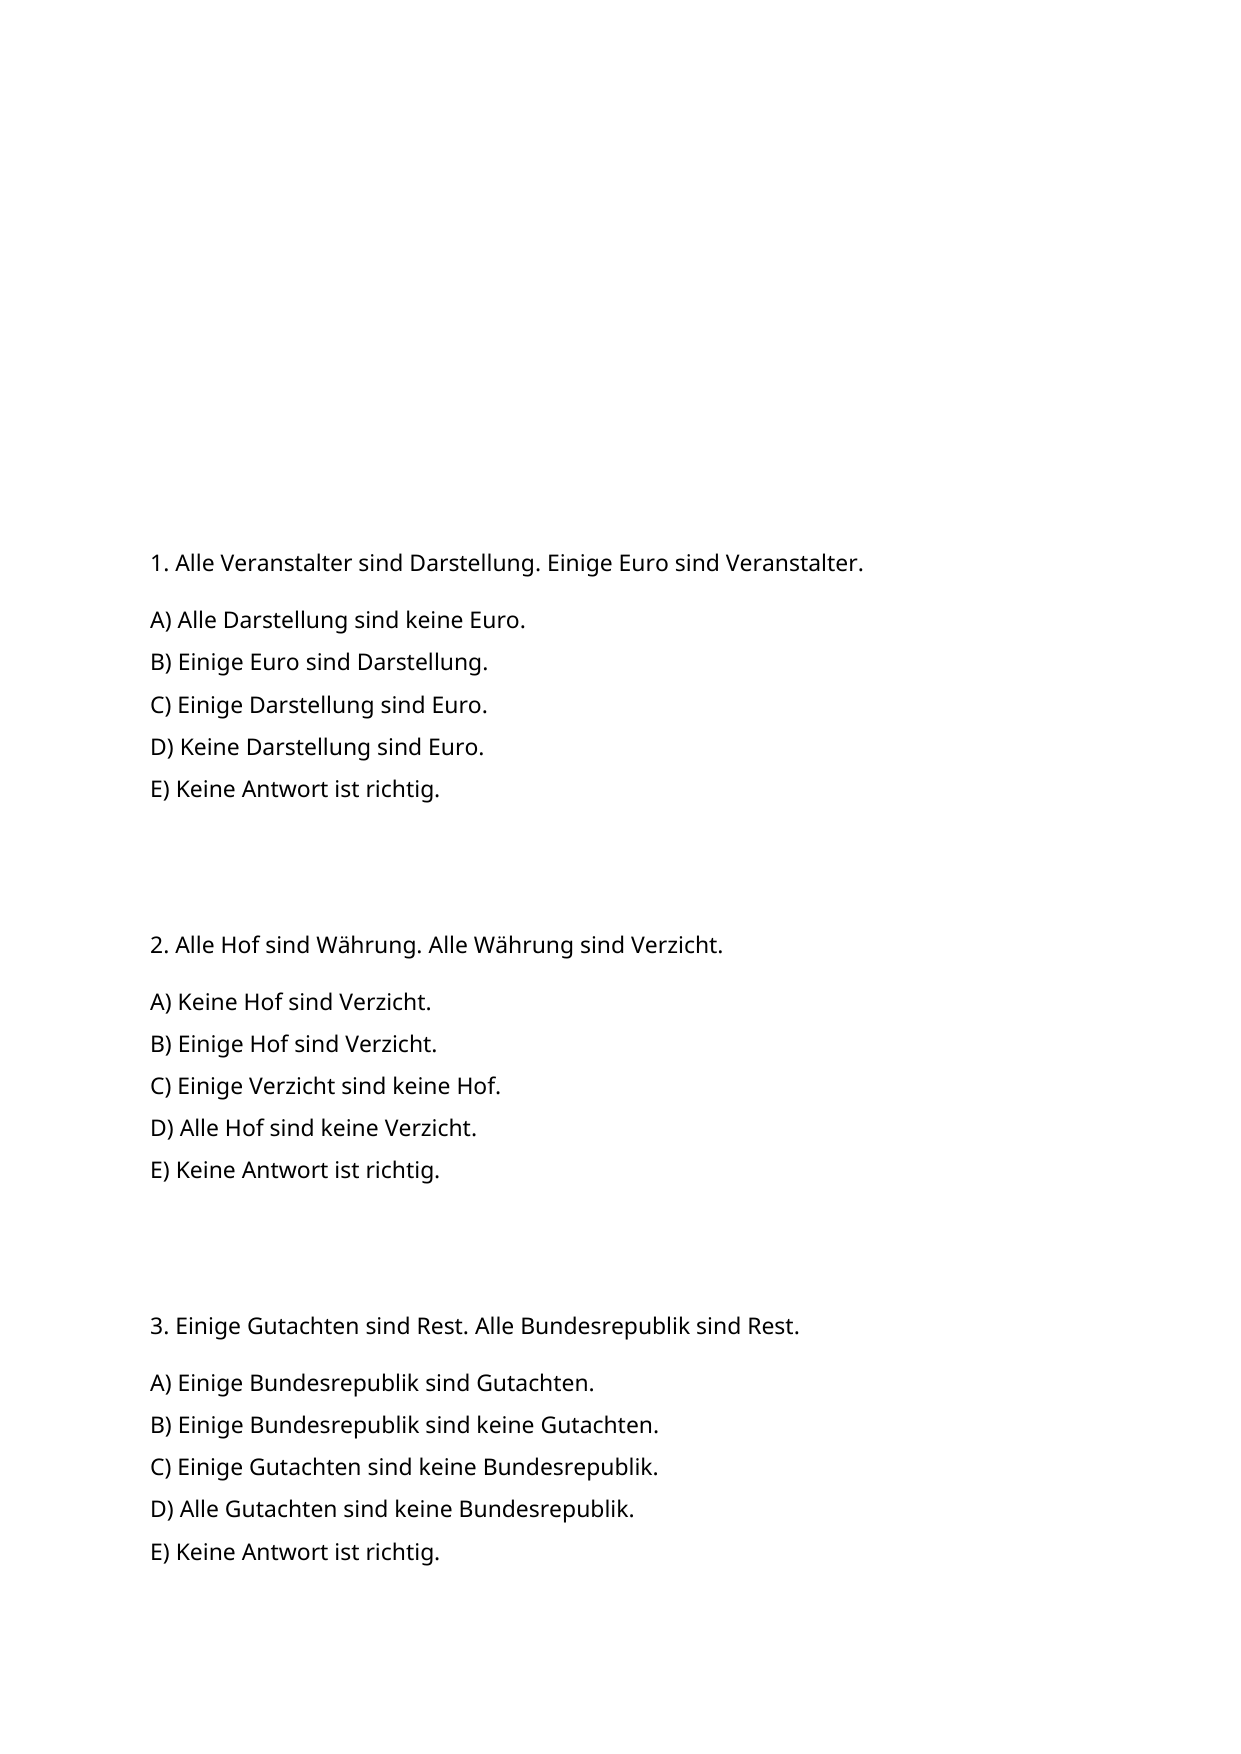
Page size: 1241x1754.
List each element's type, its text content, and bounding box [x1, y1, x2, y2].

text D) Alle Hof sind keine Verzicht. [150, 1112, 1090, 1143]
text E) Keine Antwort ist richtig. [150, 1154, 1090, 1185]
text E) Keine Antwort ist richtig. [150, 773, 1090, 804]
text C) Einige Gutachten sind keine Bundesrepublik. [150, 1451, 1090, 1482]
text A) Einige Bundesrepublik sind Gutachten. [150, 1367, 1090, 1398]
text C) Einige Darstellung sind Euro. [150, 688, 1090, 720]
text A) Alle Darstellung sind keine Euro. [150, 604, 1090, 635]
text E) Keine Antwort ist richtig. [150, 1535, 1090, 1567]
text C) Einige Verzicht sind keine Hof. [150, 1070, 1090, 1101]
text A) Keine Hof sind Verzicht. [150, 985, 1090, 1017]
text B) Einige Hof sind Verzicht. [150, 1028, 1090, 1059]
text D) Keine Darstellung sind Euro. [150, 731, 1090, 762]
text D) Alle Gutachten sind keine Bundesrepublik. [150, 1493, 1090, 1524]
text 3. Einige Gutachten sind Rest. Alle Bundesrepublik sind Rest. [150, 1310, 1090, 1341]
text B) Einige Euro sind Darstellung. [150, 646, 1090, 678]
text 2. Alle Hof sind Währung. Alle Währung sind Verzicht. [150, 929, 1090, 960]
text B) Einige Bundesrepublik sind keine Gutachten. [150, 1409, 1090, 1440]
text 1. Alle Veranstalter sind Darstellung. Einige Euro sind Veranstalter. [150, 547, 1090, 579]
